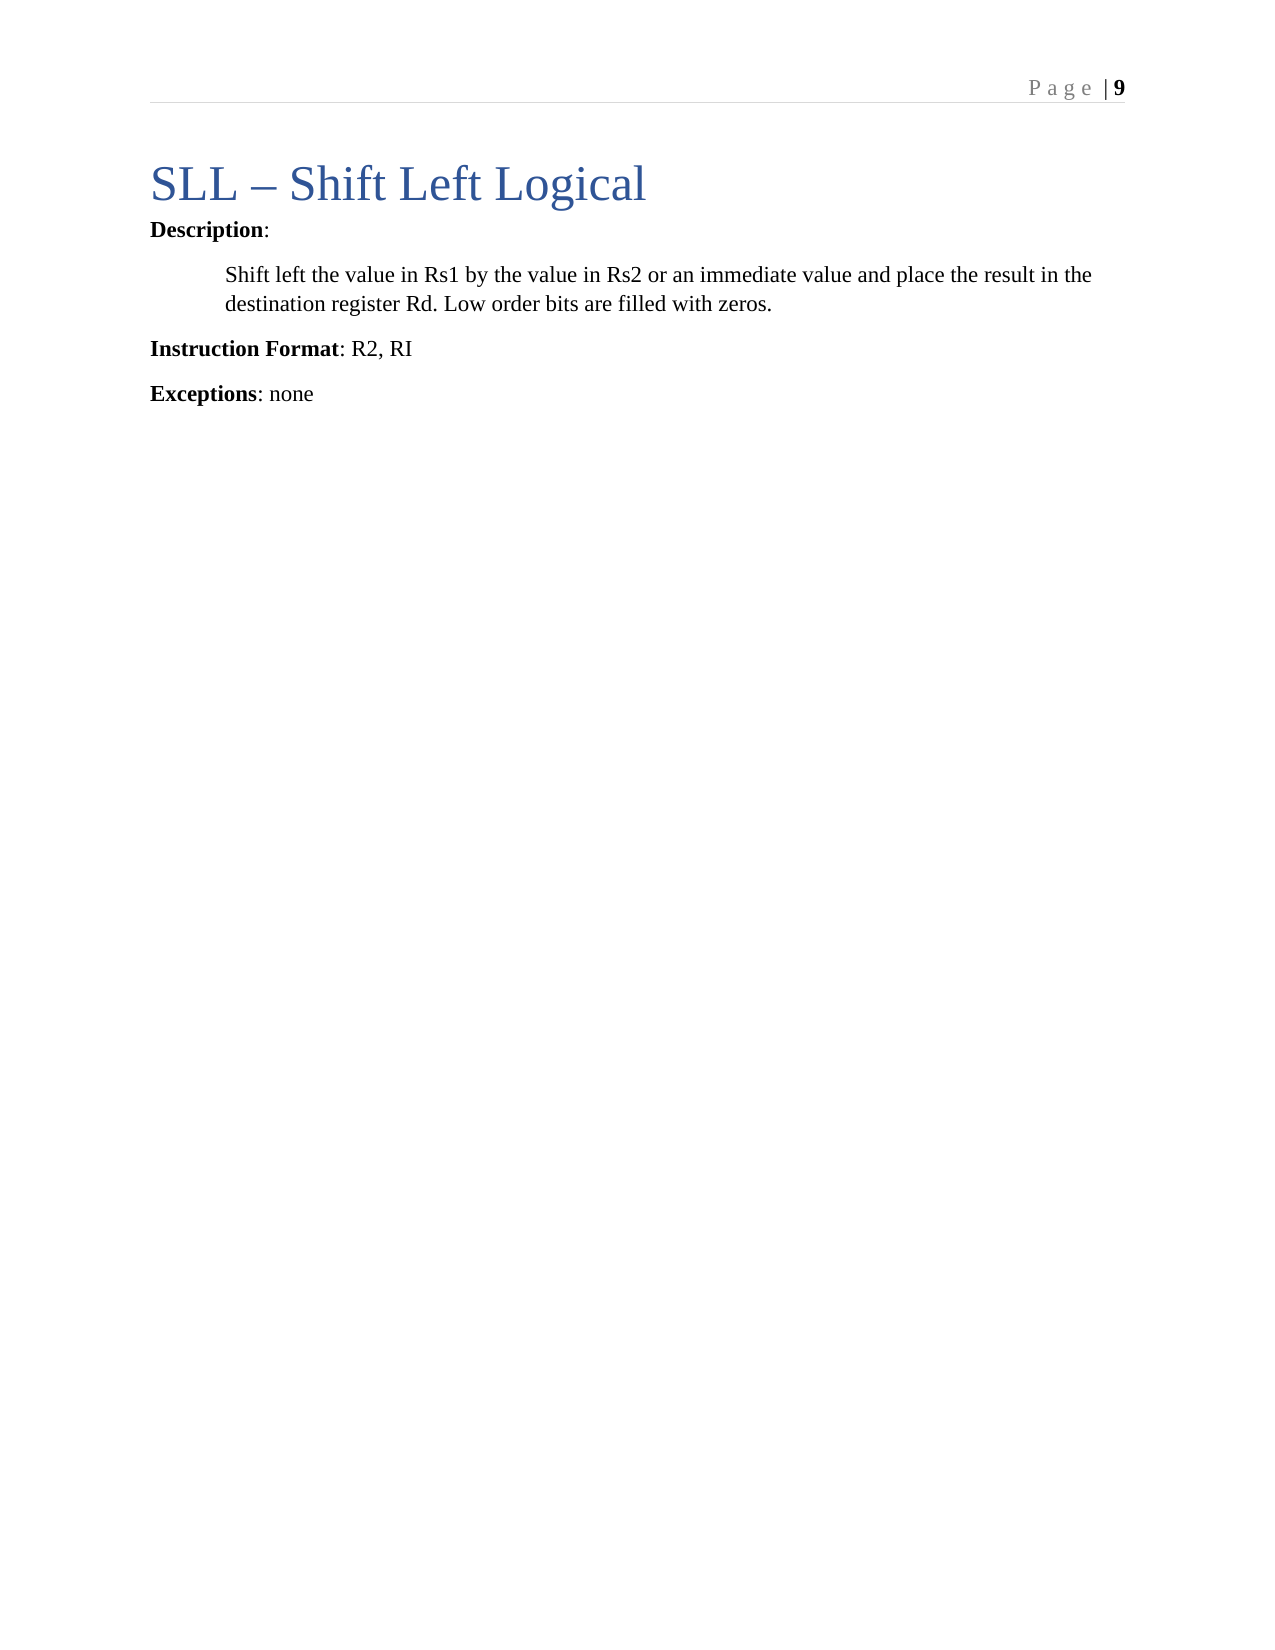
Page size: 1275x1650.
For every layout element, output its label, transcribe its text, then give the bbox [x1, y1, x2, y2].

subtitle SLL – Shift Left Logical [150, 154, 1125, 212]
text Description: [150, 216, 1125, 243]
text Exceptions: none [150, 380, 1125, 406]
text Instruction Format: R2, RI [150, 335, 1125, 361]
text Shift left the value in Rs1 by the value in Rs2 or an immediate value and place the result in the destination register Rd. Low order bits are filled with zeros. [225, 261, 1125, 316]
